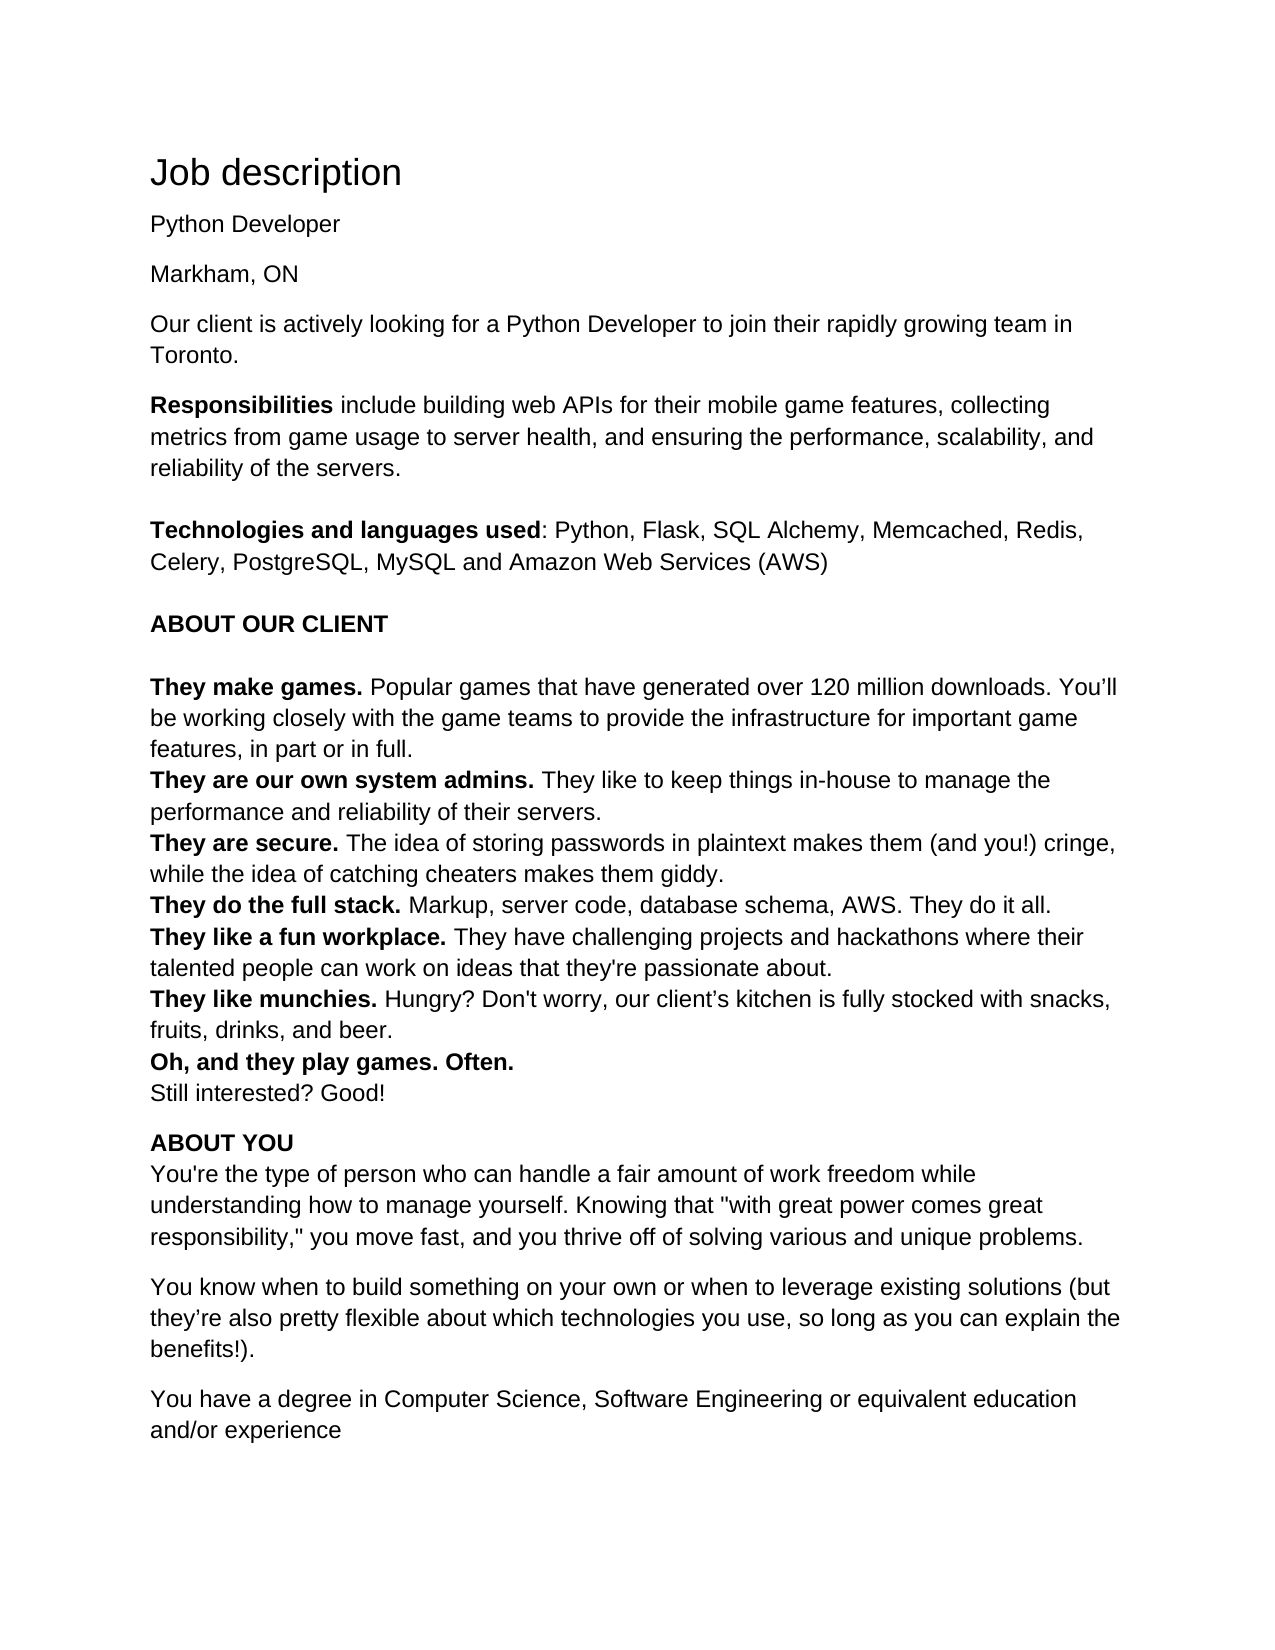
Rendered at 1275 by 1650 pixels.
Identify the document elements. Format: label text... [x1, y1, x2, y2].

text Python Developer [150, 206, 1125, 237]
text Job description [150, 150, 1125, 194]
text Responsibilities include building web APIs for their mobile game features, collecting metrics from game usage to server health, and ensuring the performance, scalability, and reliability of the servers. [150, 387, 1125, 481]
text Our client is actively looking for a Python Developer to join their rapidly growing team in Toronto. [150, 306, 1125, 369]
text You're the type of person who can handle a fair amount of work freedom while understanding how to manage yourself. Knowing that "with great power comes great responsibility," you move fast, and you thrive off of solving various and unique problems. [150, 1156, 1125, 1250]
text ABOUT OUR CLIENT [150, 606, 1125, 637]
text Markham, ON [150, 256, 1125, 287]
text You know when to build something on your own or when to leverage existing solutions (but they’re also pretty flexible about which technologies you use, so long as you can explain the benefits!). [150, 1269, 1125, 1362]
text ABOUT YOU [150, 1125, 1125, 1156]
text They do the full stack. Markup, server code, database schema, AWS. They do it all. [150, 887, 1125, 919]
text They make games. Popular games that have generated over 120 million downloads. You’ll be working closely with the game teams to provide the infrastructure for important game features, in part or in full. [150, 669, 1125, 762]
text They are our own system admins. They like to keep things in-house to manage the performance and reliability of their servers. [150, 762, 1125, 825]
text They like a fun workplace. They have challenging projects and hackathons where their talented people can work on ideas that they're passionate about. [150, 919, 1125, 981]
text Still interested? Good! [150, 1075, 1125, 1106]
text Technologies and languages used: Python, Flask, SQL Alchemy, Memcached, Redis, Celery, PostgreSQL, MySQL and Amazon Web Services (AWS) [150, 512, 1125, 575]
text They like munchies. Hungry? Don't worry, our client’s kitchen is fully stocked with snacks, fruits, drinks, and beer. [150, 981, 1125, 1044]
text Oh, and they play games. Often. [150, 1044, 1125, 1075]
text They are secure. The idea of storing passwords in plaintext makes them (and you!) cringe, while the idea of catching cheaters makes them giddy. [150, 825, 1125, 887]
text You have a degree in Computer Science, Software Engineering or equivalent education and/or experience [150, 1381, 1125, 1444]
